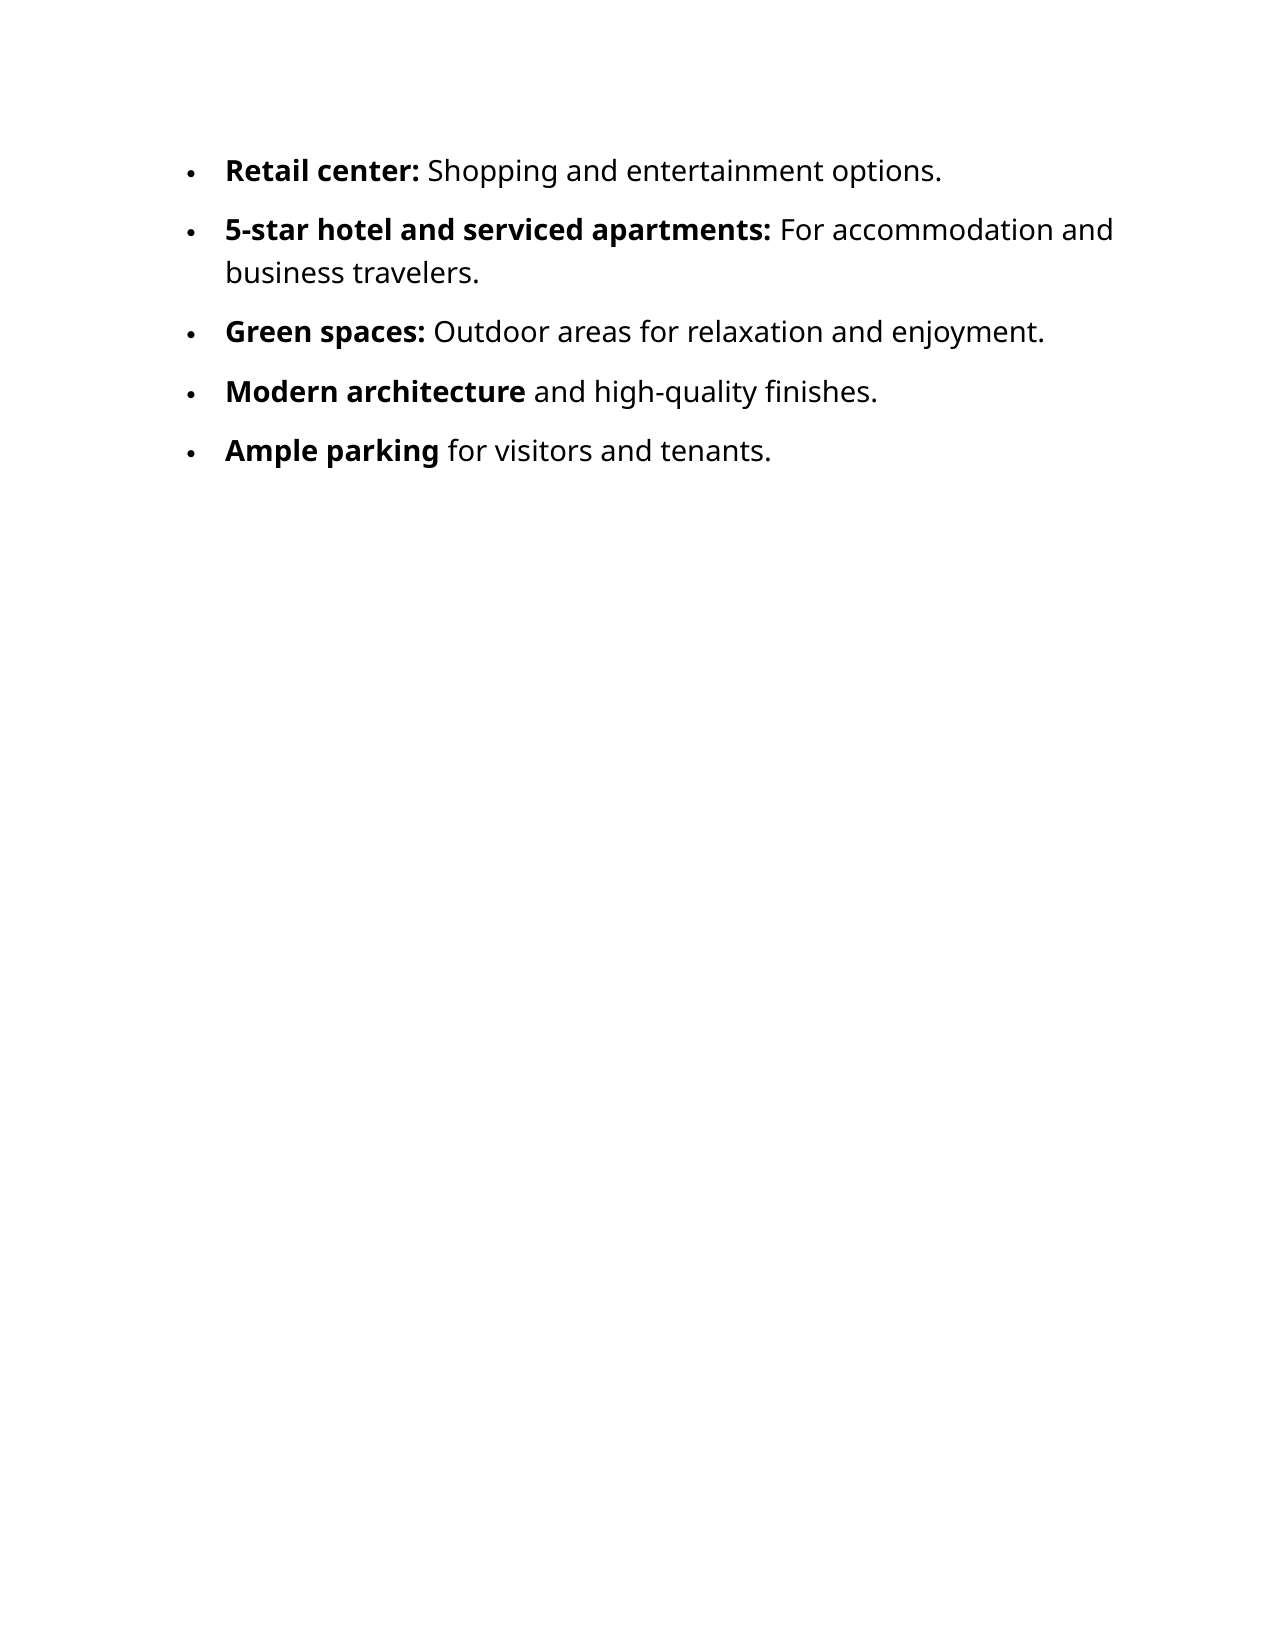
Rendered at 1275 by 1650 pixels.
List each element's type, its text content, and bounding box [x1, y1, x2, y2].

list Green spaces: Outdoor areas for relaxation and enjoyment. [187, 312, 1125, 351]
list Retail center: Shopping and entertainment options. [187, 150, 1125, 190]
list 5-star hotel and serviced apartments: For accommodation and business travelers. [187, 209, 1125, 292]
list Ample parking for visitors and tenants. [187, 431, 1125, 470]
list Modern architecture and high-quality finishes. [187, 371, 1125, 411]
